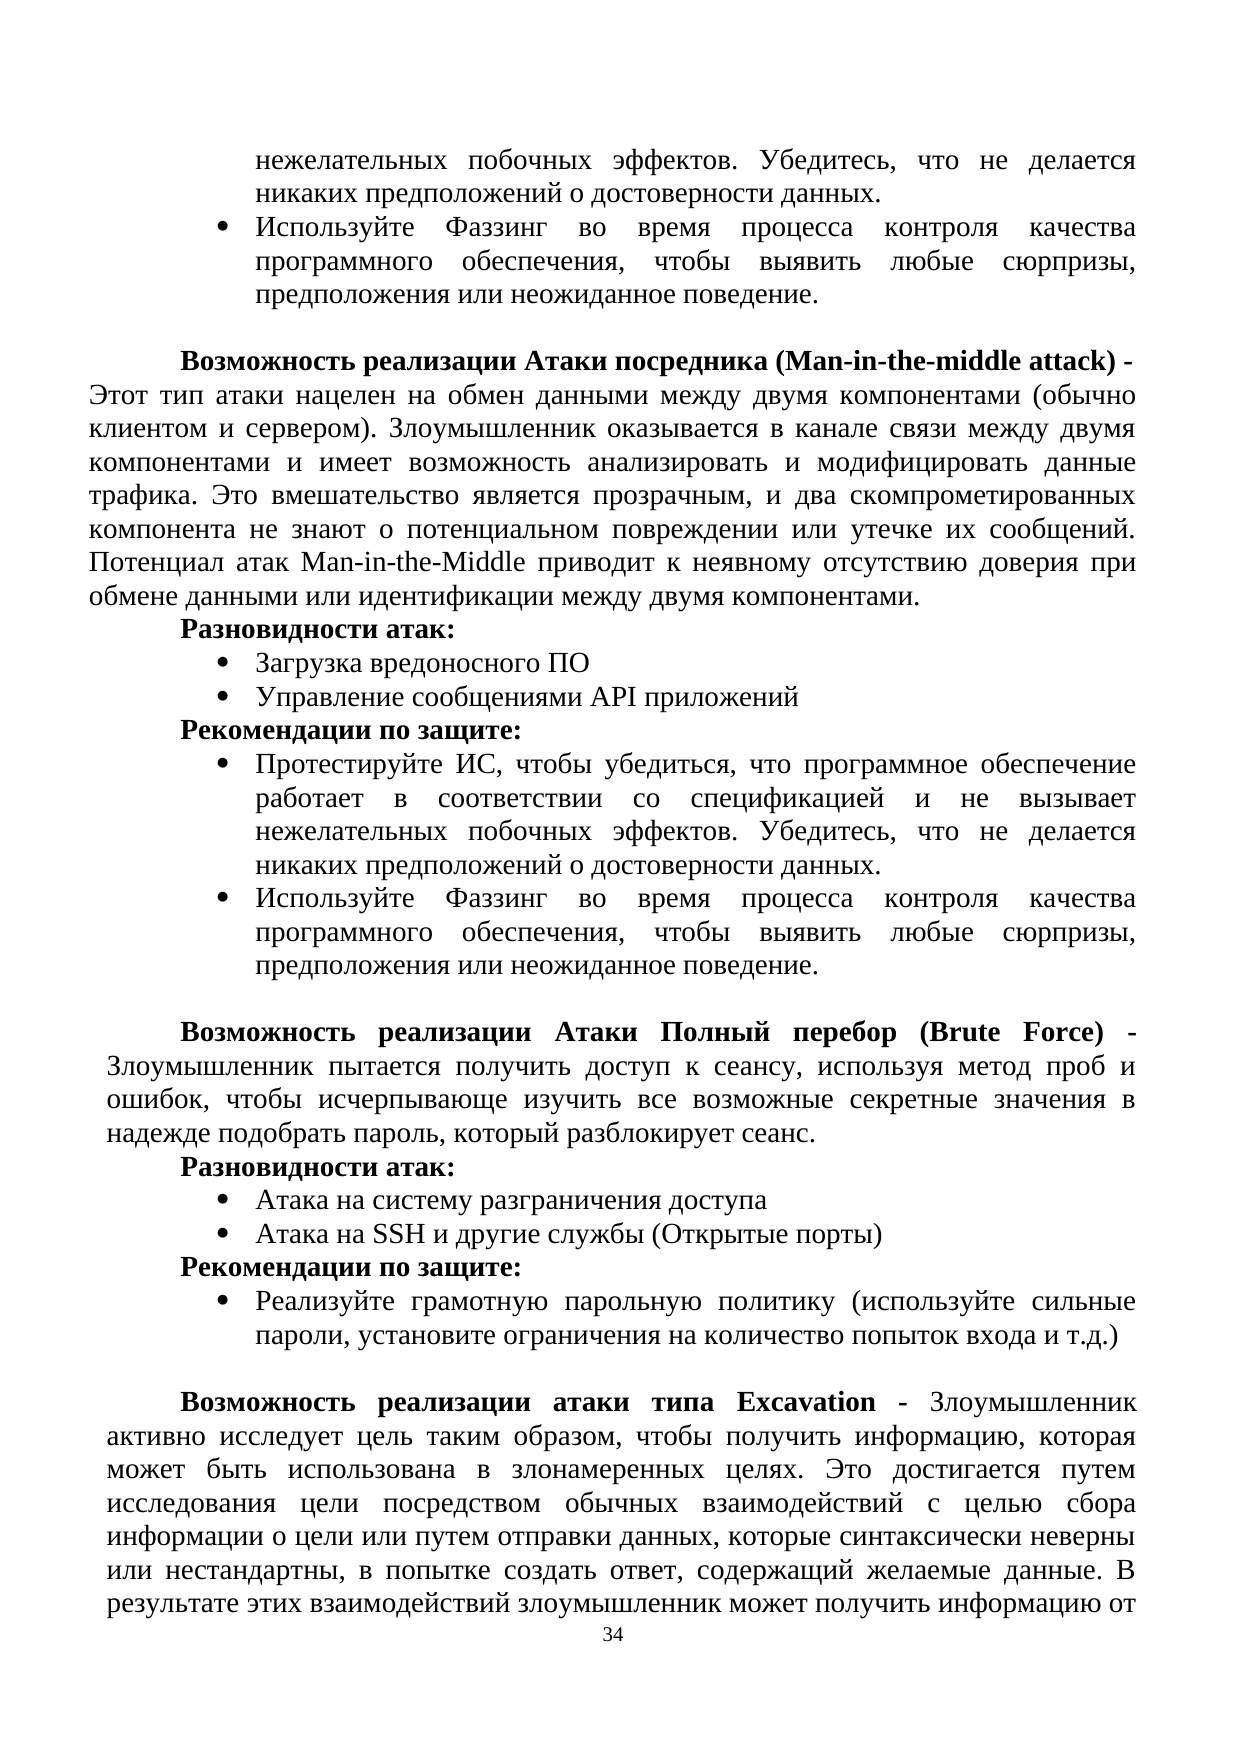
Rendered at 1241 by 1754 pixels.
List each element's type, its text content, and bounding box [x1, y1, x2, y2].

list Атака на SSH и другие службы (Открытые порты) [218, 1216, 1137, 1249]
text Разновидности атак: [106, 612, 1137, 645]
list Загрузка вредоносного ПО [218, 645, 1137, 679]
list Атака на систему разграничения доступа [218, 1182, 1137, 1216]
text Рекомендации по защите: [106, 1249, 1137, 1283]
text Возможность реализации Атаки посредника (Man-in-the-middle attack) - [106, 343, 1137, 377]
text Разновидности атак: [106, 1149, 1137, 1182]
list Используйте Фаззинг во время процесса контроля качества программного обеспечения, чтобы выявить любые сюрпризы, предположения или неожиданное поведение. [218, 880, 1137, 981]
text Рекомендации по защите: [106, 712, 1137, 746]
list Реализуйте грамотную парольную политику (используйте сильные пароли, установите ограничения на количество попыток входа и т.д.) [218, 1283, 1137, 1350]
text Возможность реализации Атаки Полный перебор (Brute Force) - Злоумышленник пытается получить доступ к сеансу, используя метод проб и ошибок, чтобы исчерпывающе изучить все возможные секретные значения в надежде подобрать пароль, который разблокирует сеанс. [106, 1014, 1137, 1149]
text Этот тип атаки нацелен на обмен данными между двумя компонентами (обычно клиентом и сервером). Злоумышленник оказывается в канале связи между двумя компонентами и имеет возможность анализировать и модифицировать данные трафика. Это вмешательство является прозрачным, и два скомпрометированных компонента не знают о потенциальном повреждении или утечке их сообщений. Потенциал атак Man-in-the-Middle приводит к неявному отсутствию доверия при обмене данными или идентификации между двумя компонентами. [89, 377, 1137, 612]
list Управление сообщениями API приложений [218, 679, 1137, 712]
list Используйте Фаззинг во время процесса контроля качества программного обеспечения, чтобы выявить любые сюрпризы, предположения или неожиданное поведение. [218, 209, 1137, 310]
